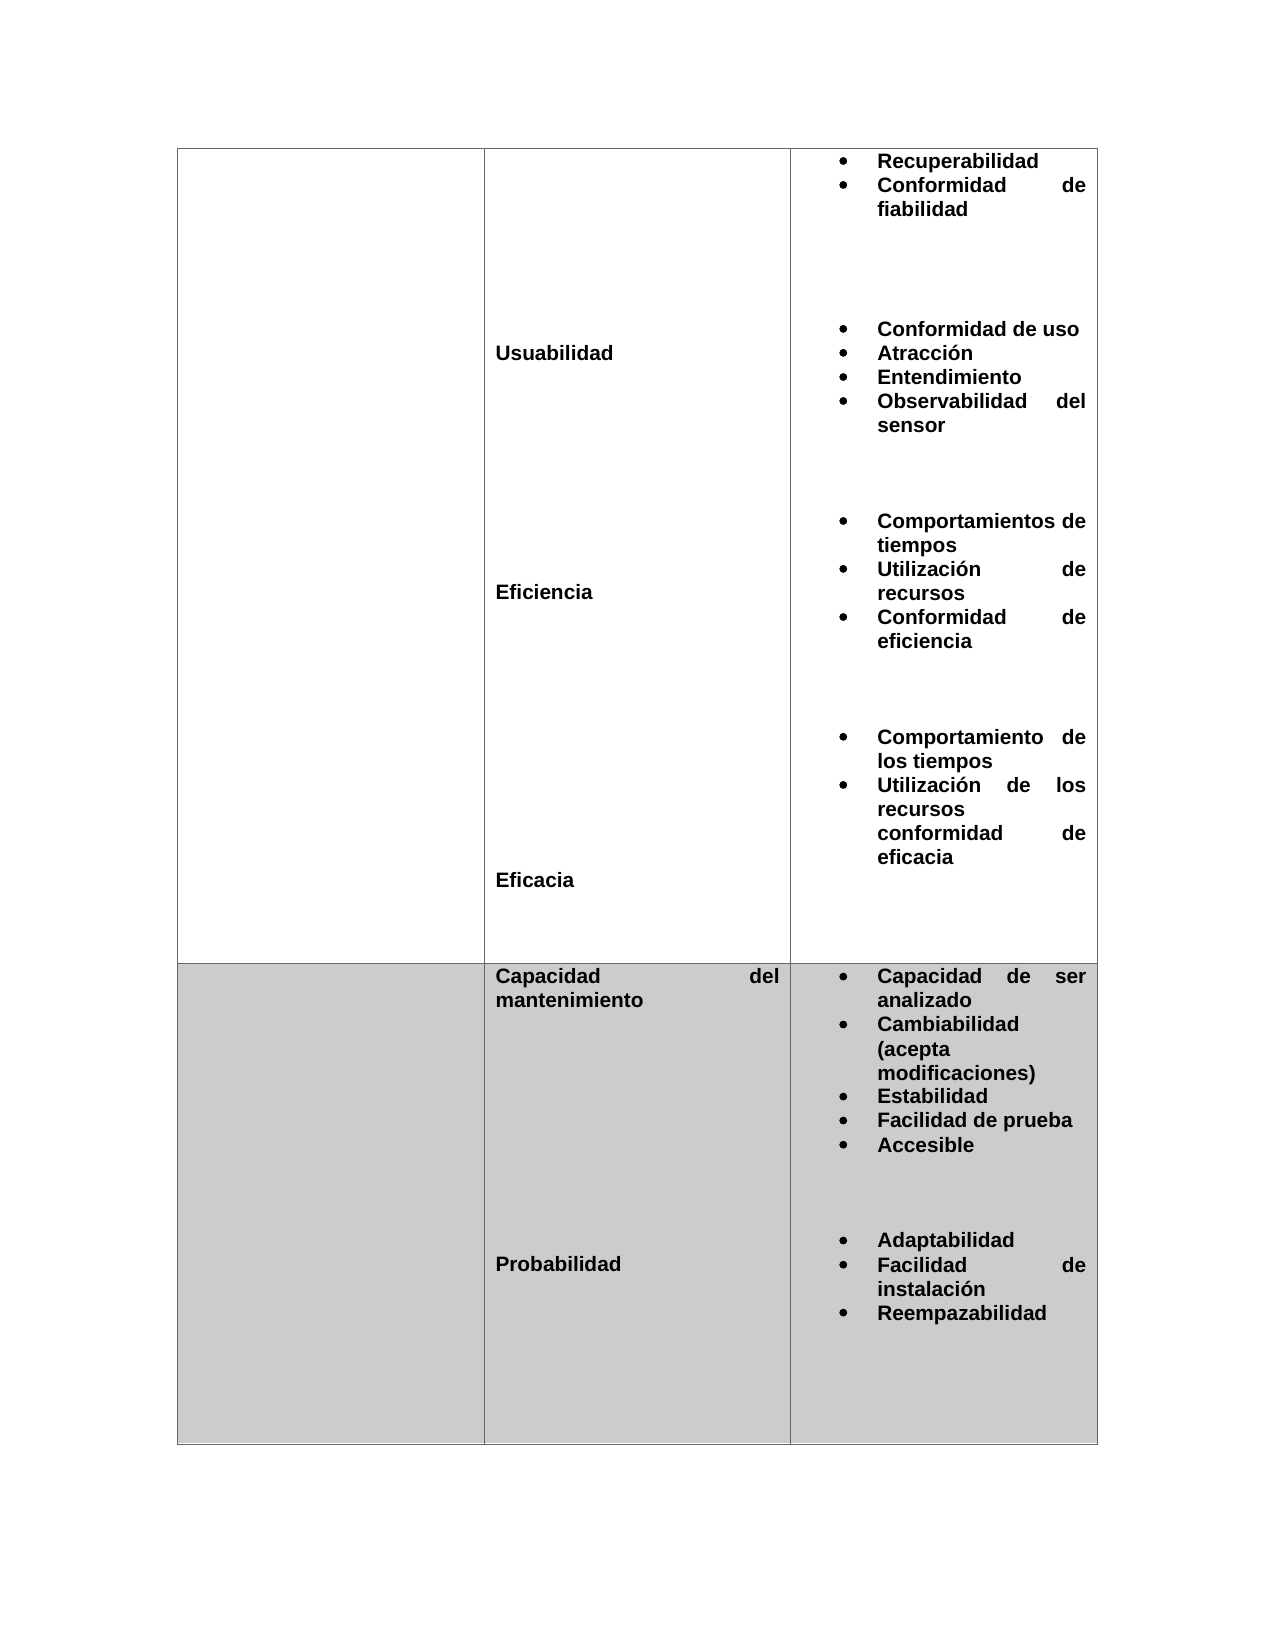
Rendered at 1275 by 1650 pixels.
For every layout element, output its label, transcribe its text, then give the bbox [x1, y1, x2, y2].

table_cell Capacidad de ser analizado Cambiabilidad (acepta modificaciones) Estabilidad Facilidad de prueba Accesible Adaptabilidad Facilidad de instalación Reempazabilidad [791, 964, 1097, 1443]
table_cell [485, 149, 790, 963]
table_cell [178, 149, 484, 963]
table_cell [791, 149, 1097, 963]
table_cell [178, 964, 484, 1443]
table_cell Capacidad del mantenimiento Probabilidad [485, 964, 790, 1443]
